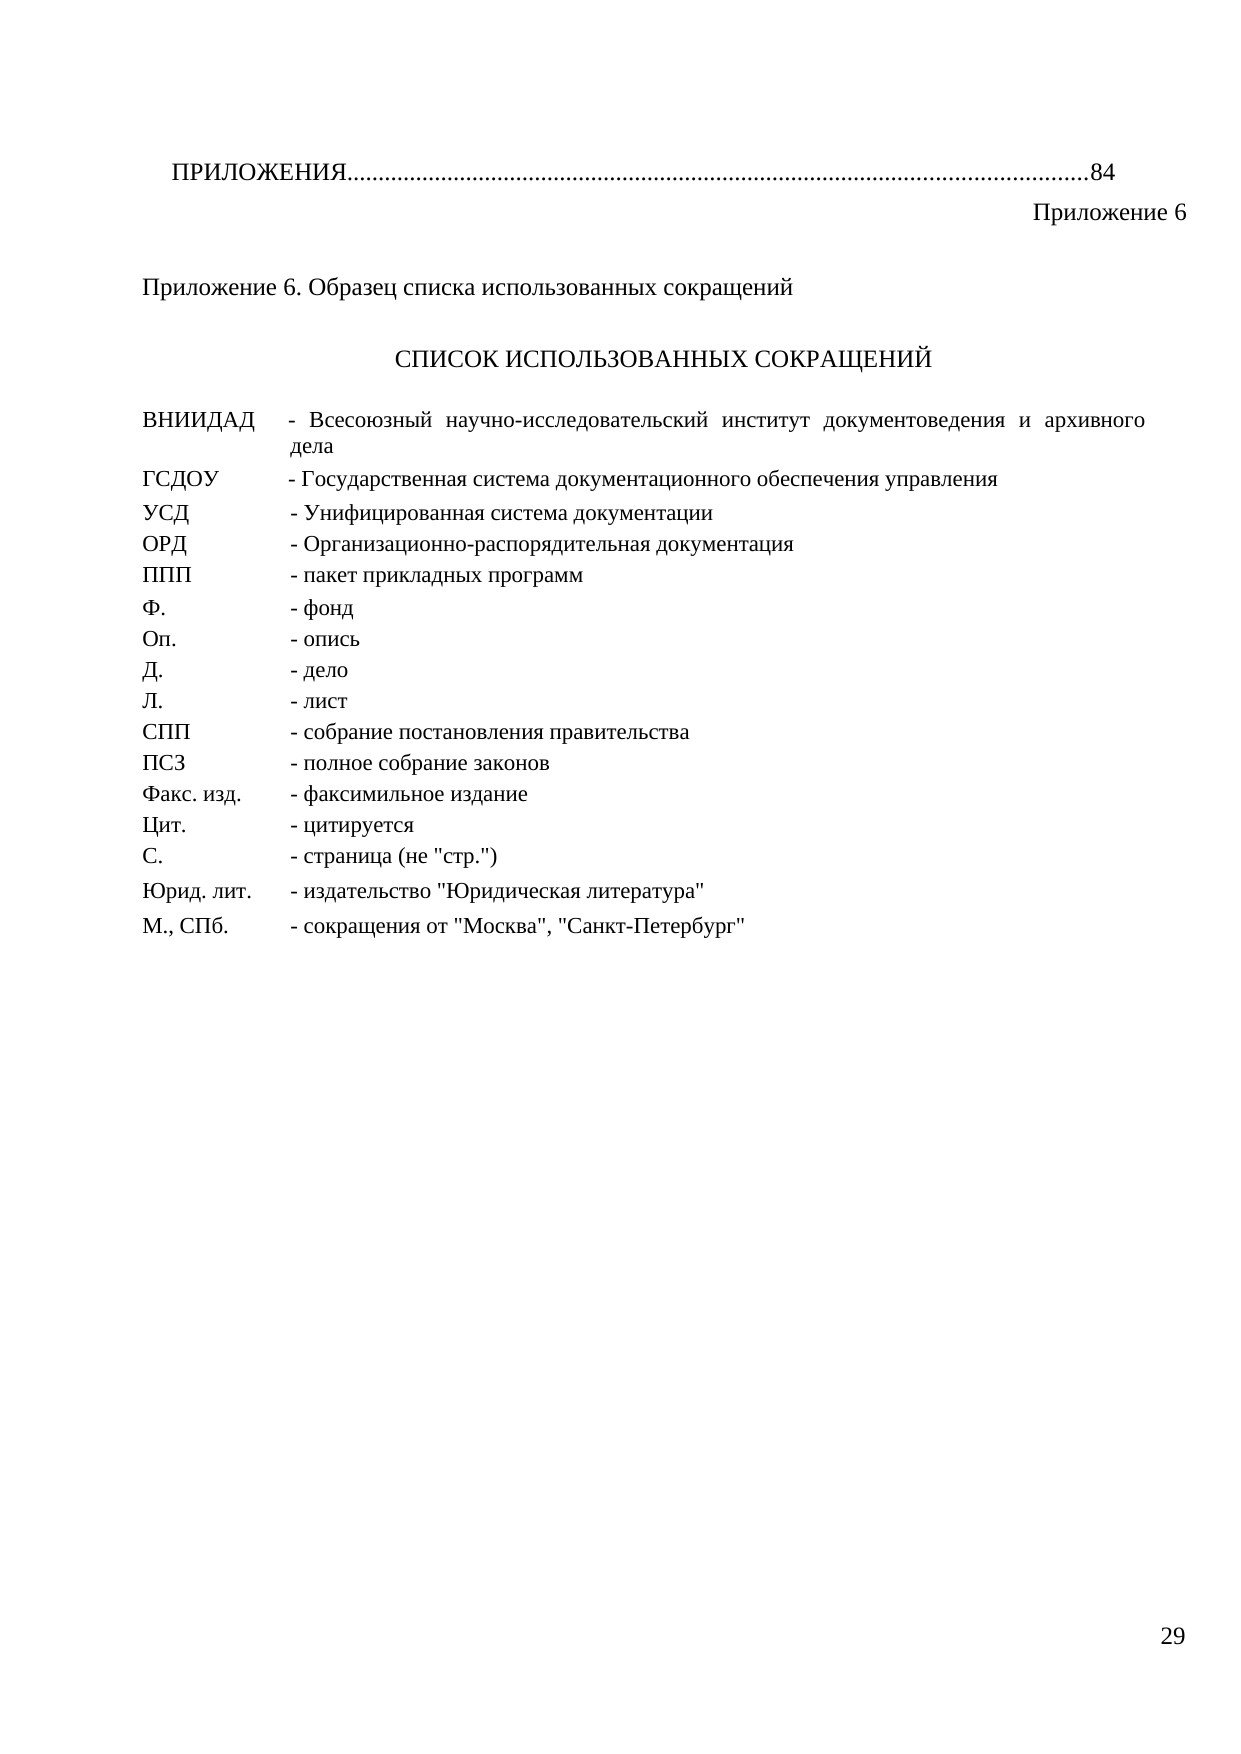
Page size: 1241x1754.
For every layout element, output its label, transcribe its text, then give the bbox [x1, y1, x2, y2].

table_cell - лист [290, 683, 1147, 713]
table_cell - страница (не "стр.") [290, 837, 1147, 868]
table_cell Ф. [142, 590, 290, 621]
table_cell - издательство "Юридическая литература" [290, 868, 1147, 903]
table_cell Д. [142, 652, 290, 683]
table_cell - Унифицированная система документации [290, 495, 1147, 526]
table_cell ПСЗ [142, 745, 290, 775]
table_header ВНИИДАД [142, 402, 290, 460]
table_cell - Государственная система документационного обеспечения управления [290, 460, 1147, 495]
table_cell Юрид. лит. [142, 868, 290, 903]
table_cell - опись [290, 621, 1147, 652]
table_cell ППП [142, 557, 290, 590]
table_cell М., СПб. [142, 903, 290, 938]
table_cell - Организационно-распорядительная документация [290, 526, 1147, 557]
table_cell Л. [142, 683, 290, 713]
table_cell - факсимильное издание [290, 775, 1147, 806]
table_cell Оп. [142, 621, 290, 652]
table_cell УСД [142, 495, 290, 526]
text Приложение 6 [142, 197, 1187, 226]
subtitle Приложение 6. Образец списка использованных сокращений [142, 272, 1185, 300]
text СПИСОК ИСПОЛЬЗОВАННЫХ СОКРАЩЕНИЙ [142, 344, 1185, 373]
table_cell - собрание постановления правительства [290, 714, 1147, 744]
table_cell - цитируется [290, 806, 1147, 837]
table_cell С. [142, 837, 290, 868]
table_cell - дело [290, 652, 1147, 683]
table_cell - полное собрание законов [290, 745, 1147, 775]
text ПРИЛОЖЕНИЯ 84 [171, 157, 1096, 186]
table_cell - пакет прикладных программ [290, 557, 1147, 590]
table_cell - фонд [290, 590, 1147, 621]
table_cell СПП [142, 714, 290, 744]
table_cell - сокращения от "Москва", "Санкт-Петербург" [290, 903, 1147, 938]
table_cell Цит. [142, 806, 290, 837]
table_cell Факс. изд. [142, 775, 290, 806]
table_header - Всесоюзный научно-исследовательский институт документоведения и архивного дела [290, 402, 1147, 460]
table_cell ГСДОУ [142, 460, 290, 495]
table_cell ОРД [142, 526, 290, 557]
